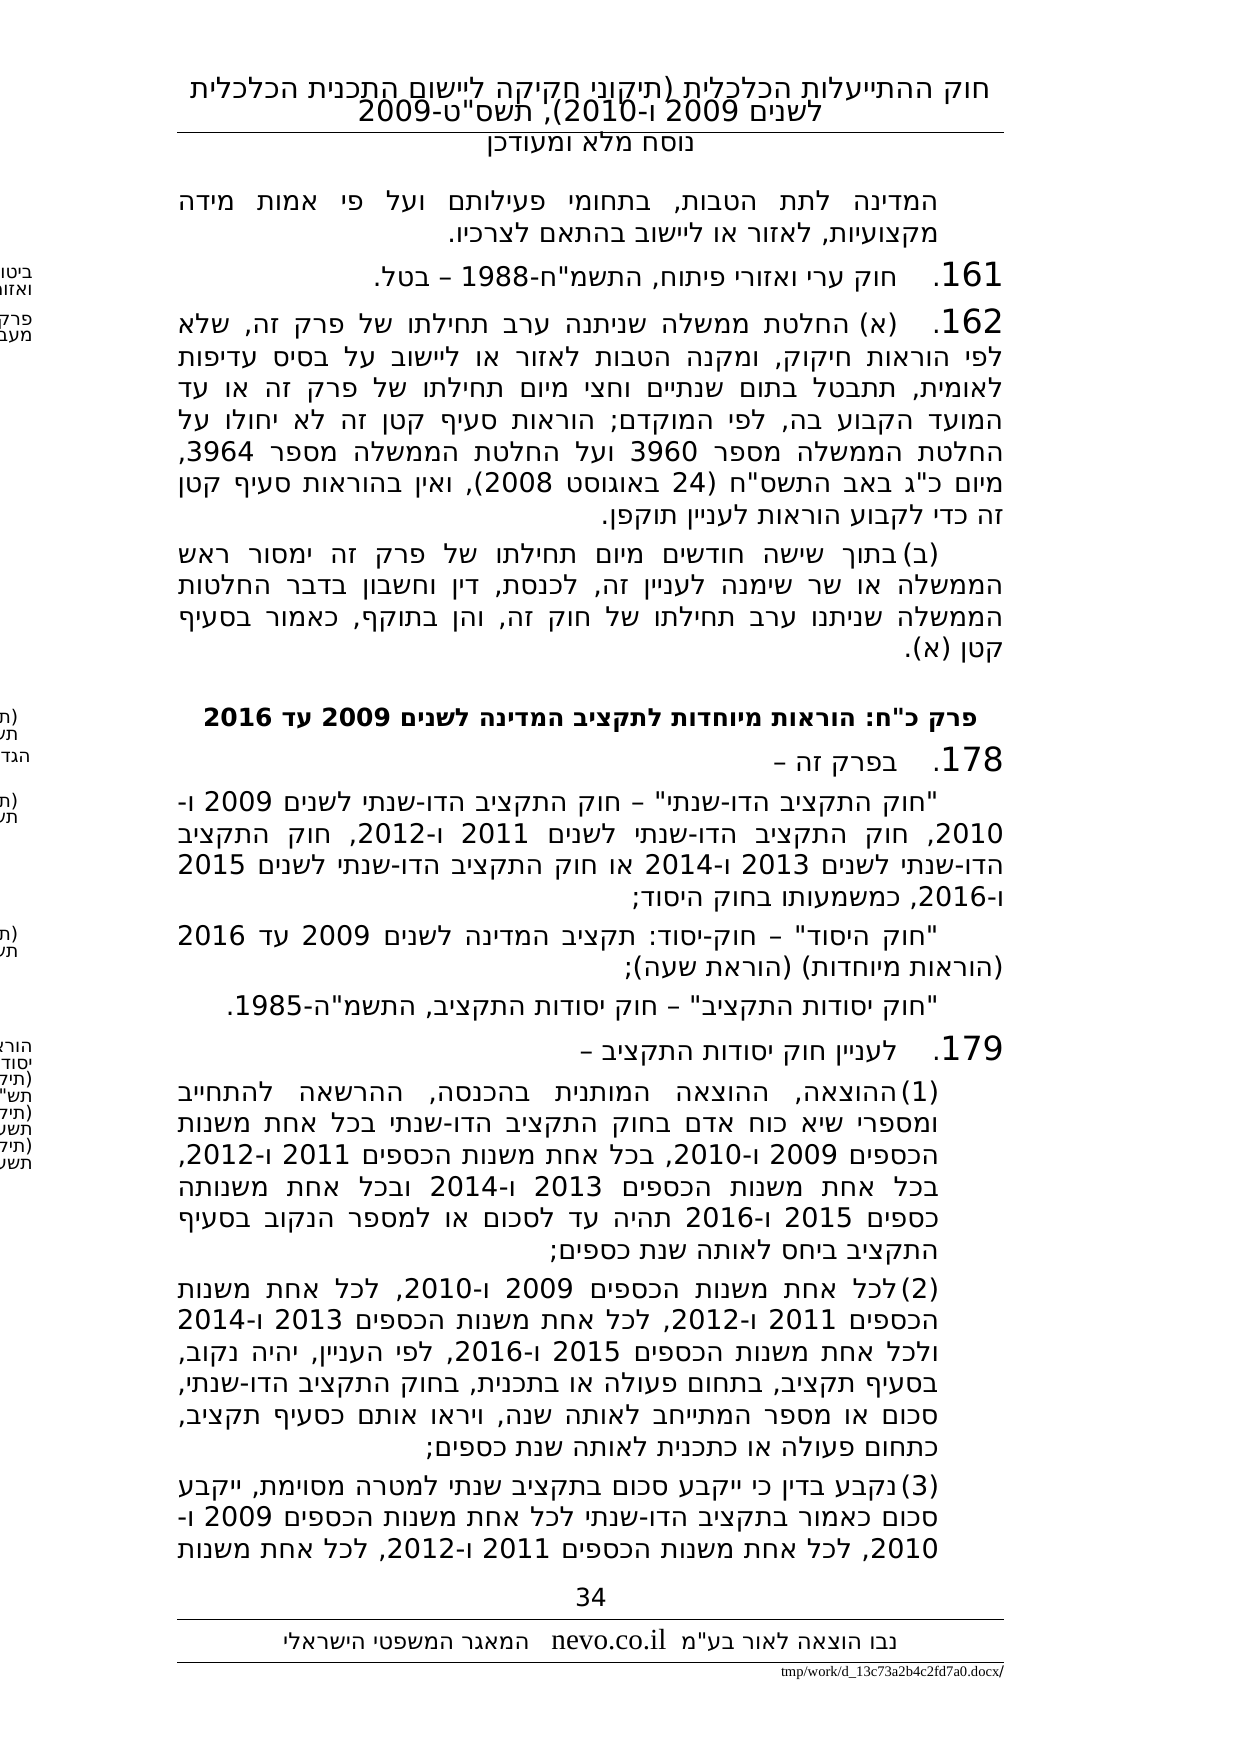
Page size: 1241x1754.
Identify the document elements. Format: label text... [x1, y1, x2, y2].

text פרק כ"ח: הוראות מיוחדות לתקציב המדינה לשנים 2009 עד 2016 [177, 703, 1004, 732]
text (2) לכל אחת משנות הכספים 2009 ו-2010, לכל אחת משנות הכספים 2011 ו-2012, לכל אחת משנות הכספים 2013 ו-2014 ולכל אחת משנות הכספים 2015 ו-2016, לפי העניין, יהיה נקוב, בסעיף תקציב, בתחום פעולה או בתכנית, בחוק התקציב הדו-שנתי, סכום או מספר המתייחב לאותה שנה, ויראו אותם כסעיף תקציב, כתחום פעולה או כתכנית לאותה שנת כספים; [177, 1273, 939, 1462]
text 161. חוק ערי ואזורי פיתוח, התשמ"ח-1988 – בטל. [177, 256, 1004, 295]
text "חוק היסוד" – חוק-יסוד: תקציב המדינה לשנים 2009 עד 2016 (הוראות מיוחדות) (הוראת שעה); [177, 920, 1004, 983]
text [177, 1470, 939, 1564]
text (1) ההוצאה, ההוצאה המותנית בהכנסה, ההרשאה להתחייב ומספרי שיא כוח אדם בחוק התקציב הדו-שנתי בכל אחת משנות הכספים 2009 ו-2010, בכל אחת משנות הכספים 2011 ו-2012, בכל אחת משנות הכספים 2013 ו-2014 ובכל אחת משנותה כספים 2015 ו-2016 תהיה עד לסכום או למספר הנקוב בסעיף התקציב ביחס לאותה שנת כספים; [177, 1076, 939, 1266]
text 162. (א) החלטת ממשלה שניתנה ערב תחילתו של פרק זה, שלא לפי הוראות חיקוק, ומקנה הטבות לאזור או ליישוב על בסיס עדיפות לאומית, תתבטל בתום שנתיים וחצי מיום תחילתו של פרק זה או עד המועד הקבוע בה, לפי המוקדם; הוראות סעיף קטן זה לא יחולו על החלטת הממשלה מספר 3960 ועל החלטת הממשלה מספר 3964, מיום כ"ג באב התשס"ח (24 באוגוסט 2008), ואין בהוראות סעיף קטן זה כדי לקבוע הוראות לעניין תוקפן. [177, 302, 1004, 531]
text 179. לעניין חוק יסודות התקציב – [177, 1030, 1004, 1069]
text (ב) בתוך שישה חודשים מיום תחילתו של פרק זה ימסור ראש הממשלה או שר שימנה לעניין זה, לכנסת, דין וחשבון בדבר החלטות הממשלה שניתנו ערב תחילתו של חוק זה, והן בתוקף, כאמור בסעיף קטן (א). [177, 538, 1004, 664]
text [177, 185, 939, 248]
text 178. בפרק זה – [177, 740, 1004, 779]
text "חוק יסודות התקציב" – חוק יסודות התקציב, התשמ"ה-1985. [177, 991, 1004, 1022]
text "חוק התקציב הדו-שנתי" – חוק התקציב הדו-שנתי לשנים 2009 ו-2010, חוק התקציב הדו-שנתי לשנים 2011 ו-2012, חוק התקציב הדו-שנתי לשנים 2013 ו-2014 או חוק התקציב הדו-שנתי לשנים 2015 ו-2016, כמשמעותו בחוק היסוד; [177, 786, 1004, 913]
